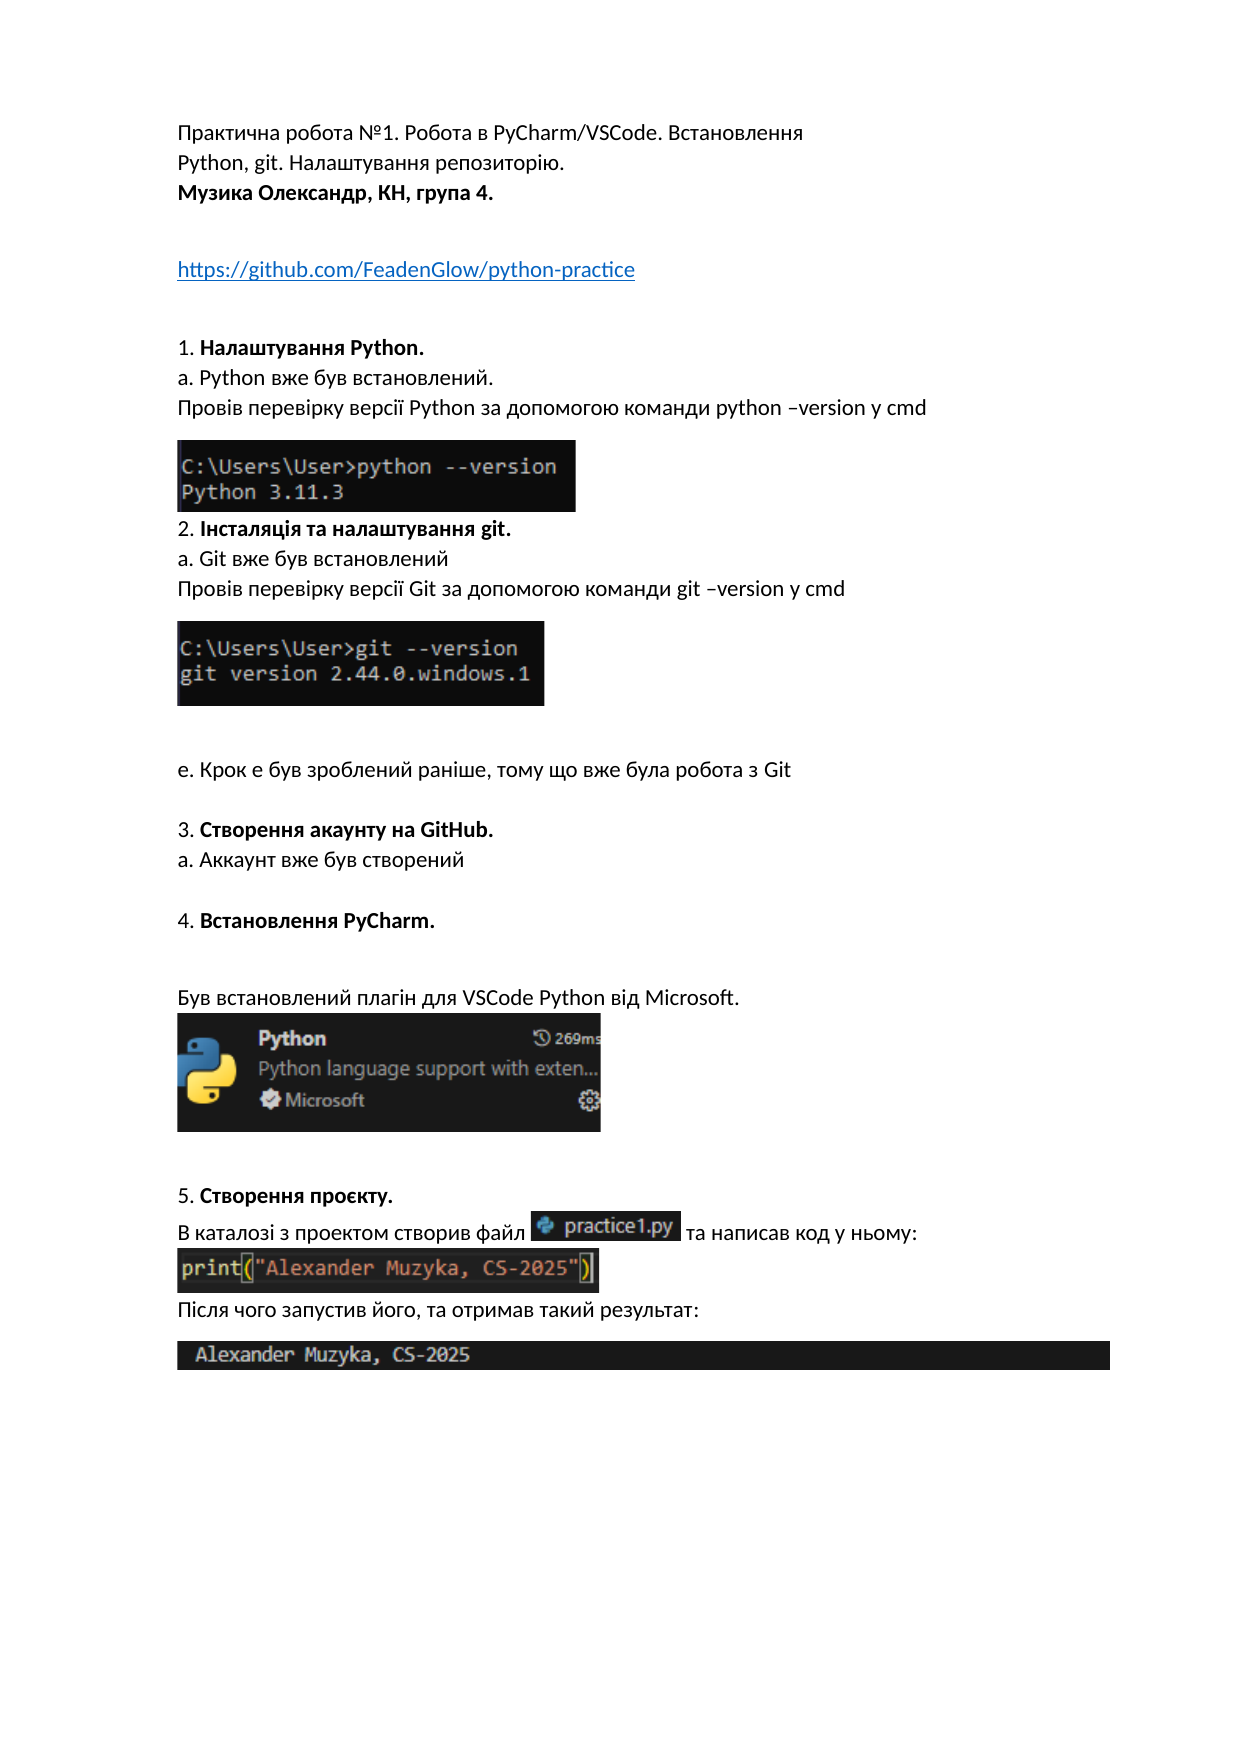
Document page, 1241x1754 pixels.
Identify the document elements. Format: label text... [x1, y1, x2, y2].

text 1. Налаштування Python. a. Python вже був встановлений. Провів перевірку версії Python за допомогою команди python –version у cmd [177, 302, 1152, 421]
text https://github.com/FeadenGlow/python-practice [177, 225, 1152, 284]
picture [177, 440, 576, 512]
text 5. Створення проєкту. В каталозі з проектом створив файл та написав код у ньому: Після чого запустив його, та отримав такий результат: [177, 1151, 1152, 1323]
text Практична робота №1. Робота в PyCharm/VSCode. Встановлення Python, git. Налаштування репозиторію. Музика Олександр, КН, група 4. [177, 118, 1152, 207]
picture [177, 1248, 600, 1293]
text e. Крок е був зроблений раніше, тому що вже була робота з Git 3. Створення акаунту на GitHub. a. Аккаунт вже був створений 4. Встановлення PyCharm. [177, 724, 1152, 964]
picture [177, 1013, 601, 1132]
text 2. Інсталяція та налаштування git. a. Git вже був встановлений Провів перевірку версії Git за допомогою команди git –version у cmd [177, 440, 1152, 602]
picture [530, 1211, 681, 1241]
picture [177, 621, 545, 706]
picture [177, 1341, 1110, 1370]
